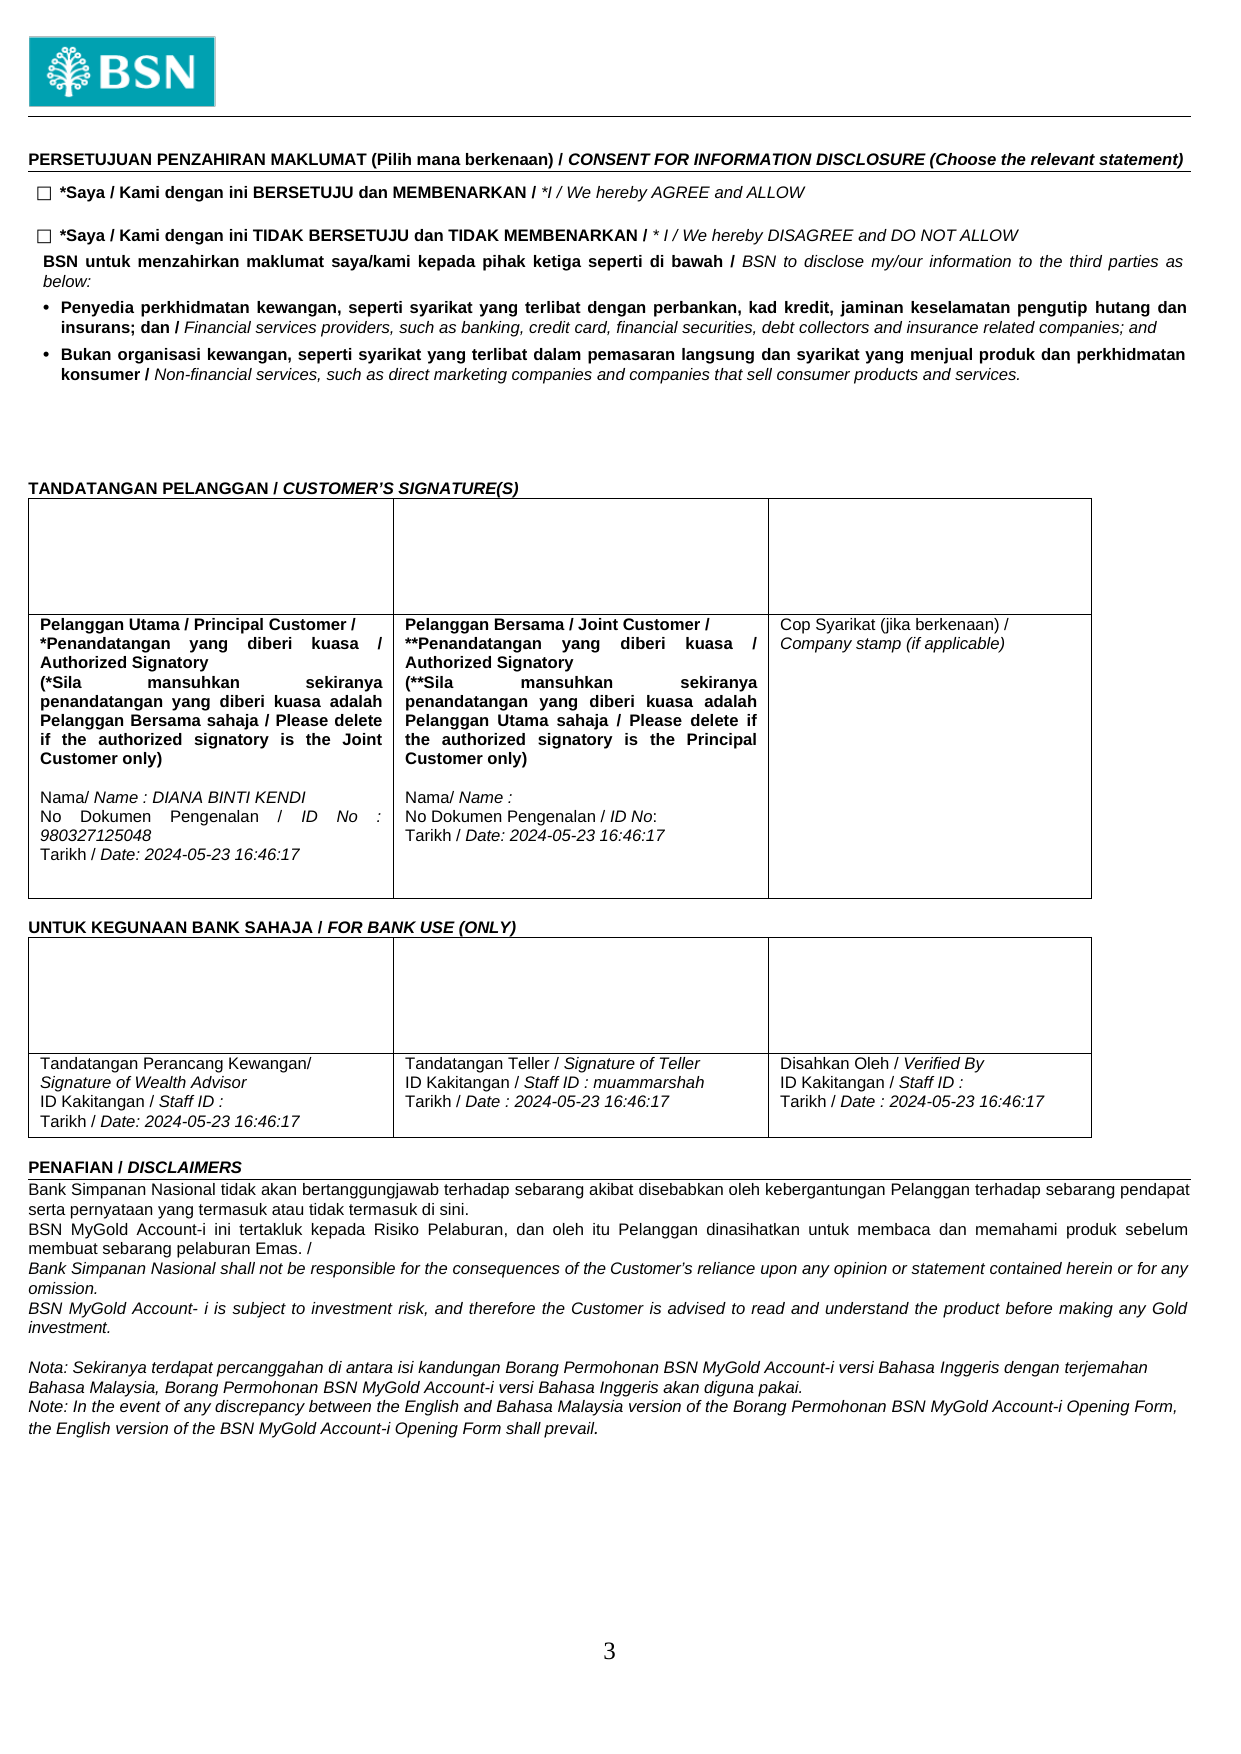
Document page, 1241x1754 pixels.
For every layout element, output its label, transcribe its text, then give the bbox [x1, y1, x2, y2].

table_header [29, 499, 393, 614]
text PERSETUJUAN PENZAHIRAN MAKLUMAT (Pilih mana berkenaan) / CONSENT FOR INFORMATION DISCLOSURE (Choose the relevant statement) [28, 150, 1191, 171]
text Note: In the event of any discrepancy between the English and Bahasa Malaysia version of the Borang Permohonan BSN MyGold Account-i Opening Form, the English version of the BSN MyGold Account-i Opening Form shall prevail. [28, 1397, 1187, 1439]
text PENAFIAN / DISCLAIMERS [28, 1157, 1191, 1179]
table_cell Cop Syarikat (jika berkenaan) / Company stamp (if applicable) [769, 615, 1091, 897]
table_cell Disahkan Oleh / Verified By ID Kakitangan / Staff ID : Tarikh / Date : 2024-05-23 16:46:17 [769, 1054, 1091, 1137]
text UNTUK KEGUNAAN BANK SAHAJA / FOR BANK USE (ONLY) [28, 918, 1191, 937]
table_header [769, 499, 1091, 614]
table_header [394, 499, 768, 614]
text BSN MyGold Account-i ini tertakluk kepada Risiko Pelaburan, dan oleh itu Pelanggan dinasihatkan untuk membaca dan memahami produk sebelum membuat sebarang pelaburan Emas. / [28, 1219, 1190, 1258]
list Bukan organisasi kewangan, seperti syarikat yang terlibat dalam pemasaran langsung dan syarikat yang menjual produk dan perkhidmatan konsumer / Non-financial services, such as direct marketing companies and companies that sell consumer products and services. [43, 344, 1187, 384]
text Bank Simpanan Nasional tidak akan bertanggungjawab terhadap sebarang akibat disebabkan oleh kebergantungan Pelanggan terhadap sebarang pendapat serta pernyataan yang termasuk atau tidak termasuk di sini. [28, 1180, 1190, 1219]
text BSN untuk menzahirkan maklumat saya/kami kepada pihak ketiga seperti di bawah / BSN to disclose my/our information to the third parties as below: [43, 252, 1187, 291]
text Bank Simpanan Nasional shall not be responsible for the consequences of the Customer’s reliance upon any opinion or statement contained herein or for any omission. [28, 1259, 1190, 1298]
list *Saya / Kami dengan ini TIDAK BERSETUJU dan TIDAK MEMBENARKAN / * I / We hereby DISAGREE and DO NOT ALLOW [36, 222, 1191, 246]
list Penyedia perkhidmatan kewangan, seperti syarikat yang terlibat dengan perbankan, kad kredit, jaminan keselamatan pengutip hutang dan insurans; dan / Financial services providers, such as banking, credit card, financial securities, debt collectors and insurance related companies; and [43, 297, 1187, 337]
text BSN MyGold Account- i is subject to investment risk, and therefore the Customer is advised to read and understand the product before making any Gold investment. [28, 1298, 1190, 1337]
list *Saya / Kami dengan ini BERSETUJU dan MEMBENARKAN / *I / We hereby AGREE and ALLOW [36, 179, 1191, 203]
table_header [769, 938, 1091, 1053]
table_cell Tandatangan Teller / Signature of Teller ID Kakitangan / Staff ID : muammarshah Tarikh / Date : 2024-05-23 16:46:17 [394, 1054, 768, 1137]
table_cell Pelanggan Bersama / Joint Customer / **Penandatangan yang diberi kuasa / Authorized Signatory (**Sila mansuhkan sekiranya penandatangan yang diberi kuasa adalah Pelanggan Utama sahaja / Please delete if the authorized signatory is the Principal Customer only) Nama/ Name : No Dokumen Pengenalan / ID No: Tarikh / Date: 2024-05-23 16:46:17 [394, 615, 768, 897]
table_header [29, 938, 393, 1053]
text Nota: Sekiranya terdapat percanggahan di antara isi kandungan Borang Permohonan BSN MyGold Account-i versi Bahasa Inggeris dengan terjemahan Bahasa Malaysia, Borang Permohonan BSN MyGold Account-i versi Bahasa Inggeris akan diguna pakai. [28, 1358, 1187, 1397]
text TANDATANGAN PELANGGAN / CUSTOMER’S SIGNATURE(S) [28, 479, 1191, 498]
table_cell Tandatangan Perancang Kewangan/ Signature of Wealth Advisor ID Kakitangan / Staff ID : Tarikh / Date: 2024-05-23 16:46:17 [29, 1054, 393, 1137]
picture [28, 30, 227, 114]
table_header [394, 938, 768, 1053]
table_cell Pelanggan Utama / Principal Customer / *Penandatangan yang diberi kuasa / Authorized Signatory (*Sila mansuhkan sekiranya penandatangan yang diberi kuasa adalah Pelanggan Bersama sahaja / Please delete if the authorized signatory is the Joint Customer only) Nama/ Name : DIANA BINTI KENDI No Dokumen Pengenalan / ID No : 980327125048 Tarikh / Date: 2024-05-23 16:46:17 [29, 615, 393, 897]
